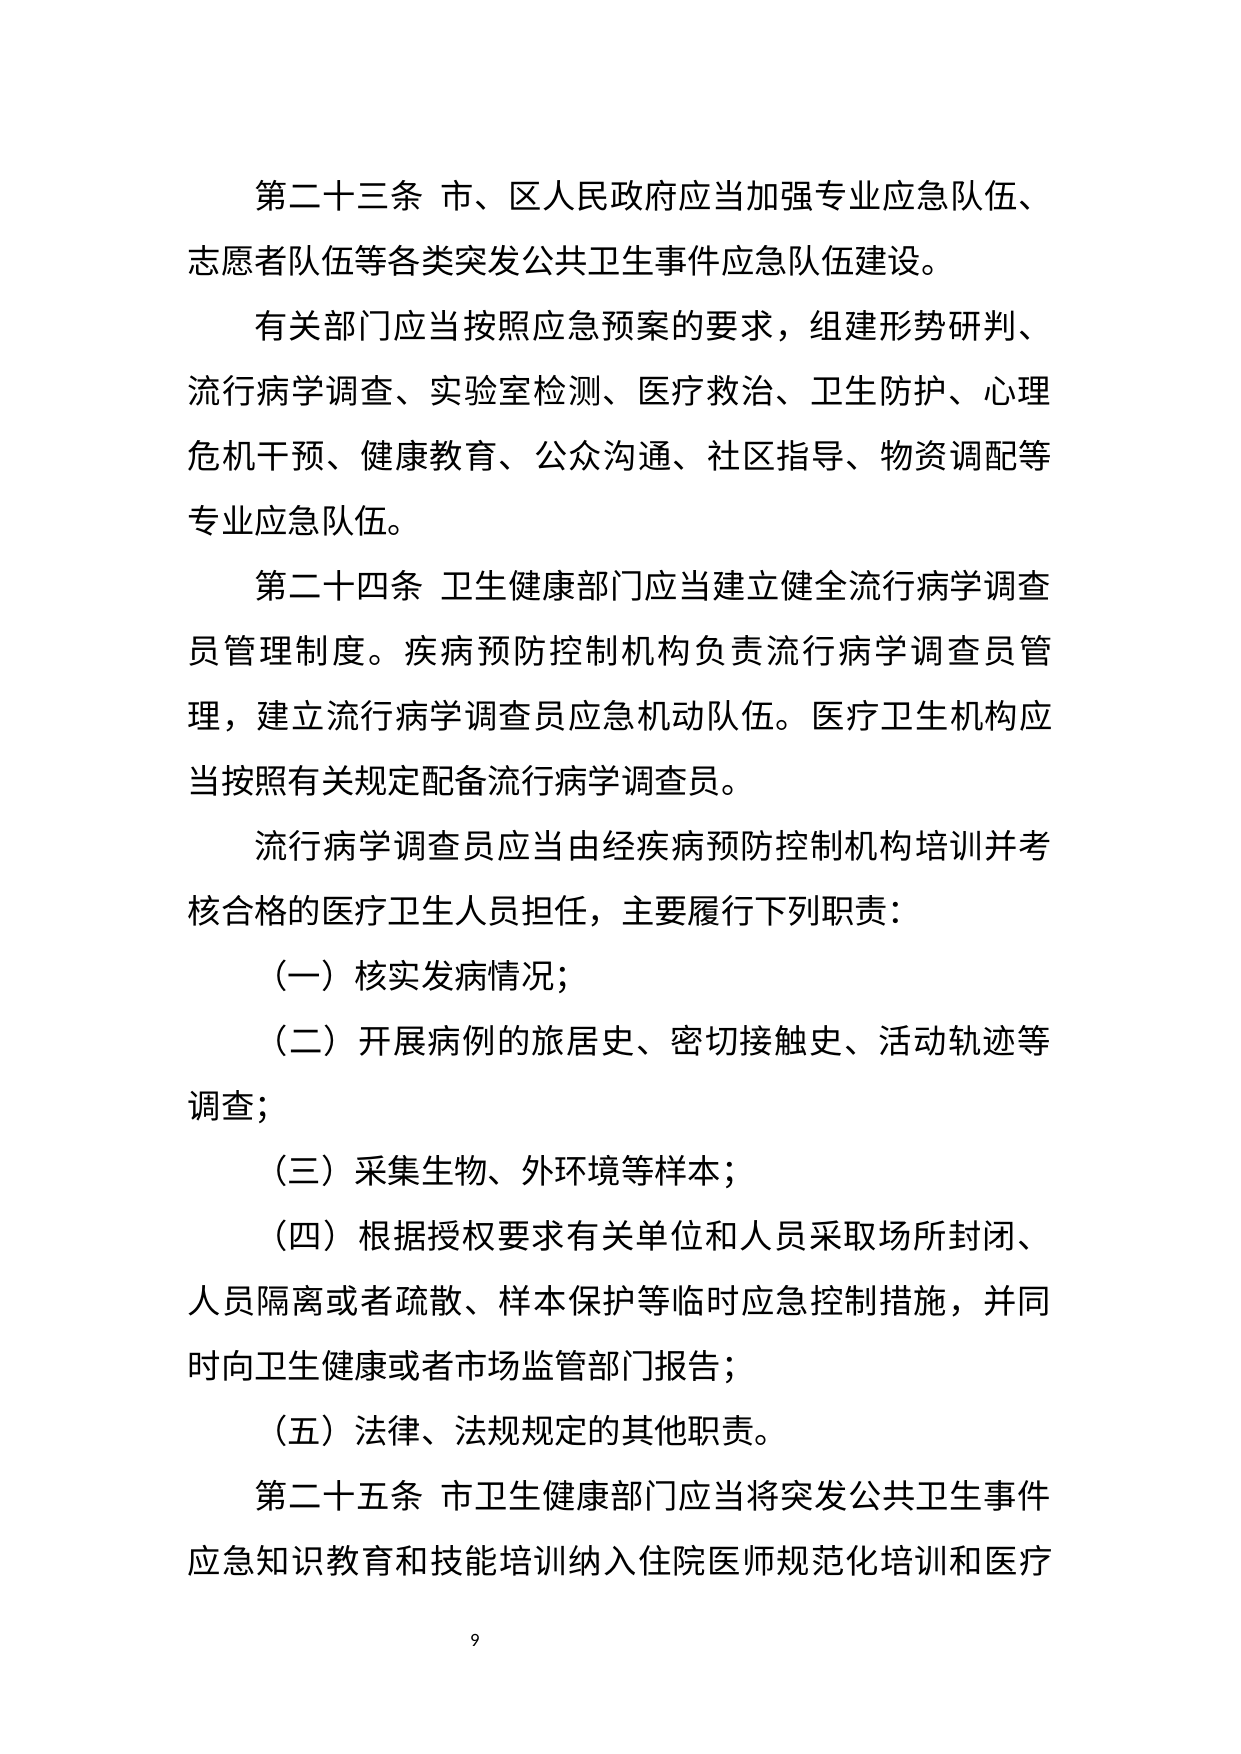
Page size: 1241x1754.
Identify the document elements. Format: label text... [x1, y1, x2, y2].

text （二）开展病例的旅居史、密切接触史、活动轨迹等调查； [187, 1007, 1053, 1137]
list （一）核实发病情况； [187, 942, 1053, 1007]
text 第二十四条 卫生健康部门应当建立健全流行病学调查员管理制度。疾病预防控制机构负责流行病学调查员管理，建立流行病学调查员应急机动队伍。医疗卫生机构应当按照有关规定配备流行病学调查员。 [187, 552, 1053, 812]
text （四）根据授权要求有关单位和人员采取场所封闭、人员隔离或者疏散、样本保护等临时应急控制措施，并同时向卫生健康或者市场监管部门报告； [187, 1202, 1053, 1397]
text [187, 1462, 1053, 1592]
text （三）采集生物、外环境等样本； [187, 1137, 1053, 1202]
text 有关部门应当按照应急预案的要求，组建形势研判、流行病学调查、实验室检测、医疗救治、卫生防护、心理危机干预、健康教育、公众沟通、社区指导、物资调配等专业应急队伍。 [187, 292, 1053, 552]
text 流行病学调查员应当由经疾病预防控制机构培训并考核合格的医疗卫生人员担任，主要履行下列职责： [187, 812, 1053, 942]
text （五）法律、法规规定的其他职责。 [187, 1397, 1053, 1462]
text 第二十三条 市、区人民政府应当加强专业应急队伍、志愿者队伍等各类突发公共卫生事件应急队伍建设。 [187, 162, 1053, 292]
